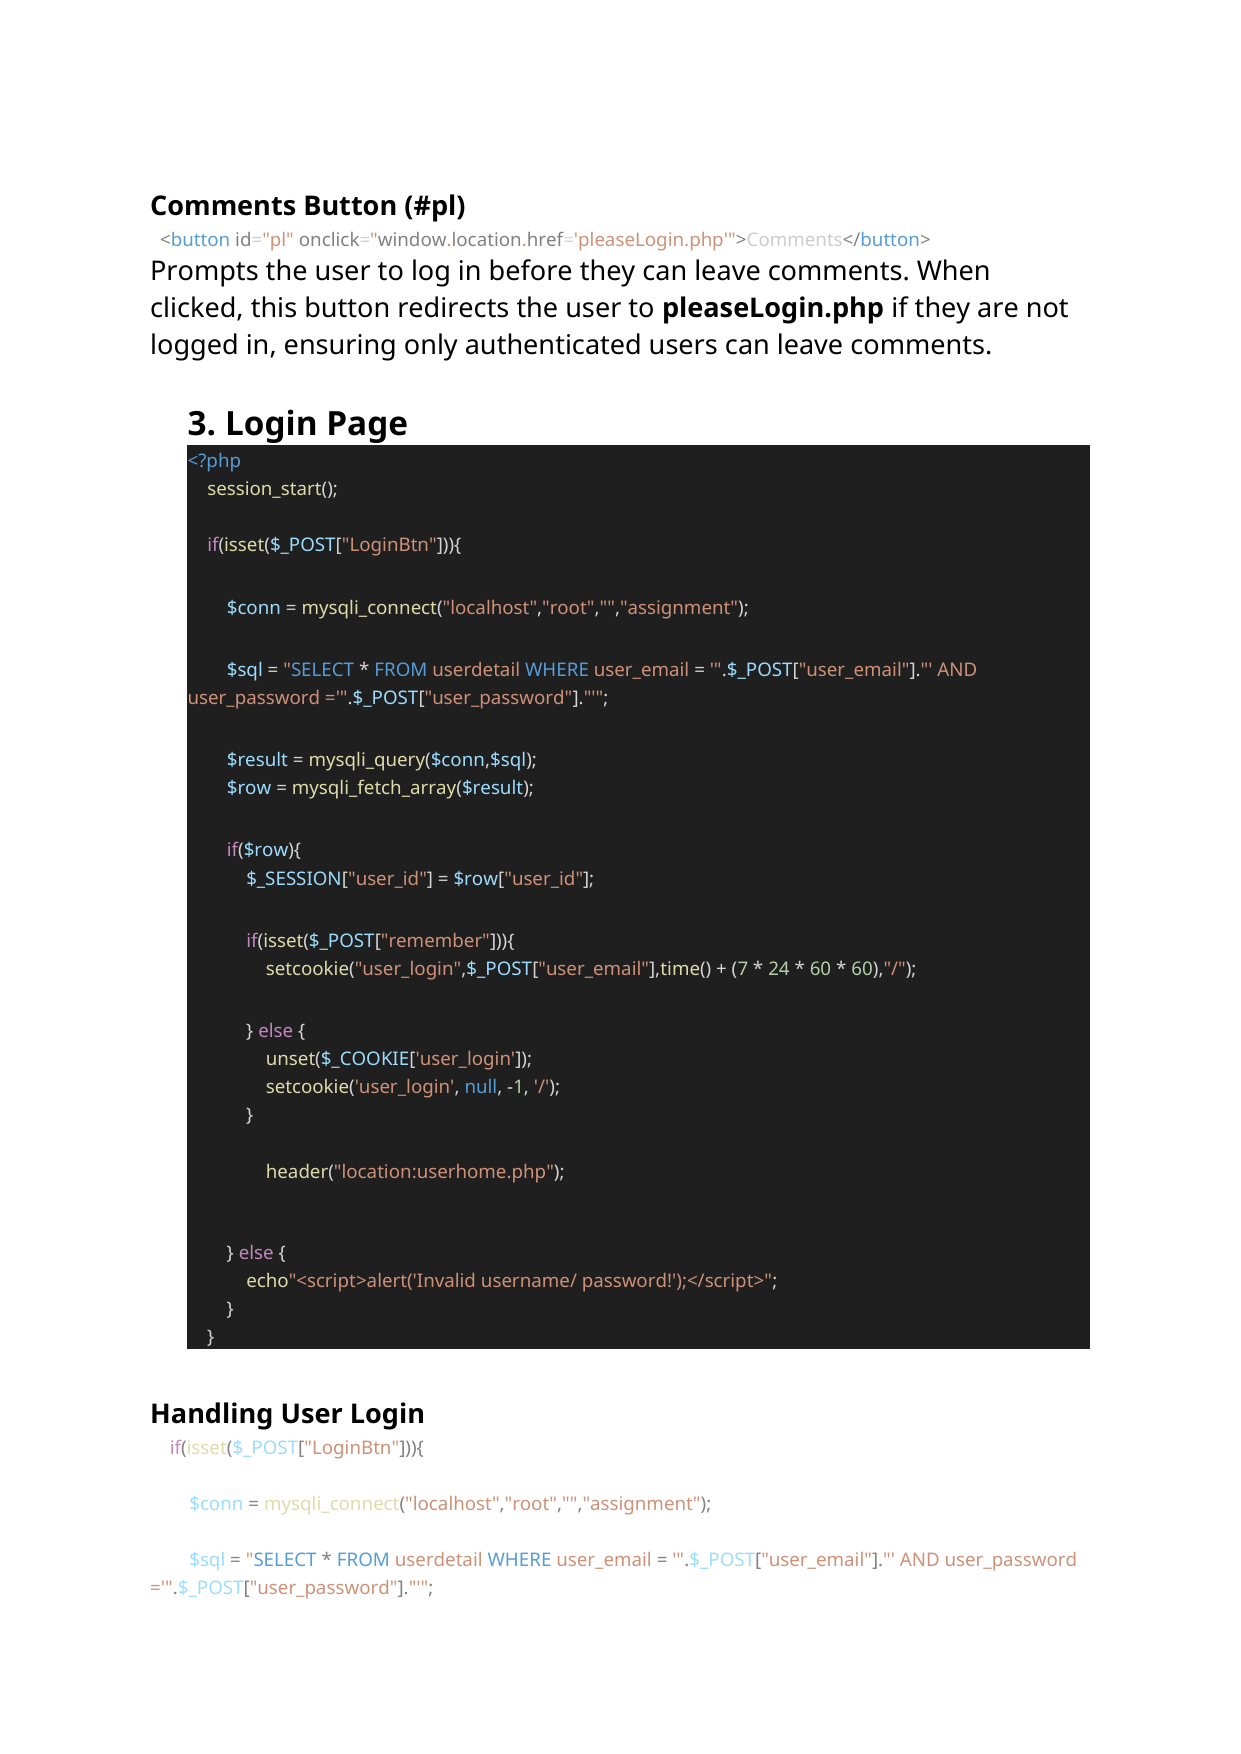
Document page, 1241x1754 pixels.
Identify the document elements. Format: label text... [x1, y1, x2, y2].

text } [187, 1293, 1090, 1321]
text unset($_COOKIE['user_login']); [187, 1043, 1090, 1071]
text if($row){ [187, 834, 1090, 862]
text <?php [187, 445, 1090, 473]
text if(isset($_POST["LoginBtn"])){ [187, 529, 1090, 557]
text if(isset($_POST["remember"])){ [187, 924, 1090, 953]
text <button id="pl" onclick="window.location.href='pleaseLogin.php'">Comments</button> [150, 224, 1090, 252]
text } [187, 1099, 1090, 1127]
text } [187, 1321, 1090, 1349]
text Handling User Login [150, 1394, 1090, 1431]
text if(isset($_POST["LoginBtn"])){ [150, 1431, 1090, 1459]
text $_SESSION["user_id"] = $row["user_id"]; [187, 862, 1090, 890]
text session_start(); [187, 473, 1090, 501]
text $sql = "SELECT * FROM userdetail WHERE user_email = '".$_POST["user_email"]."' AND user_password ='".$_POST["user_password"]."'"; [187, 653, 1090, 710]
text $conn = mysqli_connect("localhost","root","","assignment"); [150, 1488, 1090, 1516]
text $sql = "SELECT * FROM userdetail WHERE user_email = '".$_POST["user_email"]."' AND user_password ='".$_POST["user_password"]."'"; [150, 1544, 1090, 1600]
text $conn = mysqli_connect("localhost","root","","assignment"); [187, 591, 1090, 619]
text } else { [187, 1237, 1090, 1265]
text $result = mysqli_query($conn,$sql); [187, 744, 1090, 772]
text header("location:userhome.php"); [187, 1155, 1090, 1183]
text setcookie("user_login",$_POST["user_email"],time() + (7 * 24 * 60 * 60),"/"); [187, 953, 1090, 981]
text echo"<script>alert('Invalid username/ password!');</script>"; [187, 1265, 1090, 1293]
text Comments Button (#pl) [150, 187, 1090, 224]
text } else { [187, 1015, 1090, 1043]
text Prompts the user to log in before they can leave comments. When clicked, this button redirects the user to pleaseLogin.php if they are not logged in, ensuring only authenticated users can leave comments. [150, 252, 1090, 399]
text $row = mysqli_fetch_array($result); [187, 772, 1090, 800]
list Login Page [187, 399, 1090, 445]
text setcookie('user_login', null, -1, '/'); [187, 1071, 1090, 1099]
